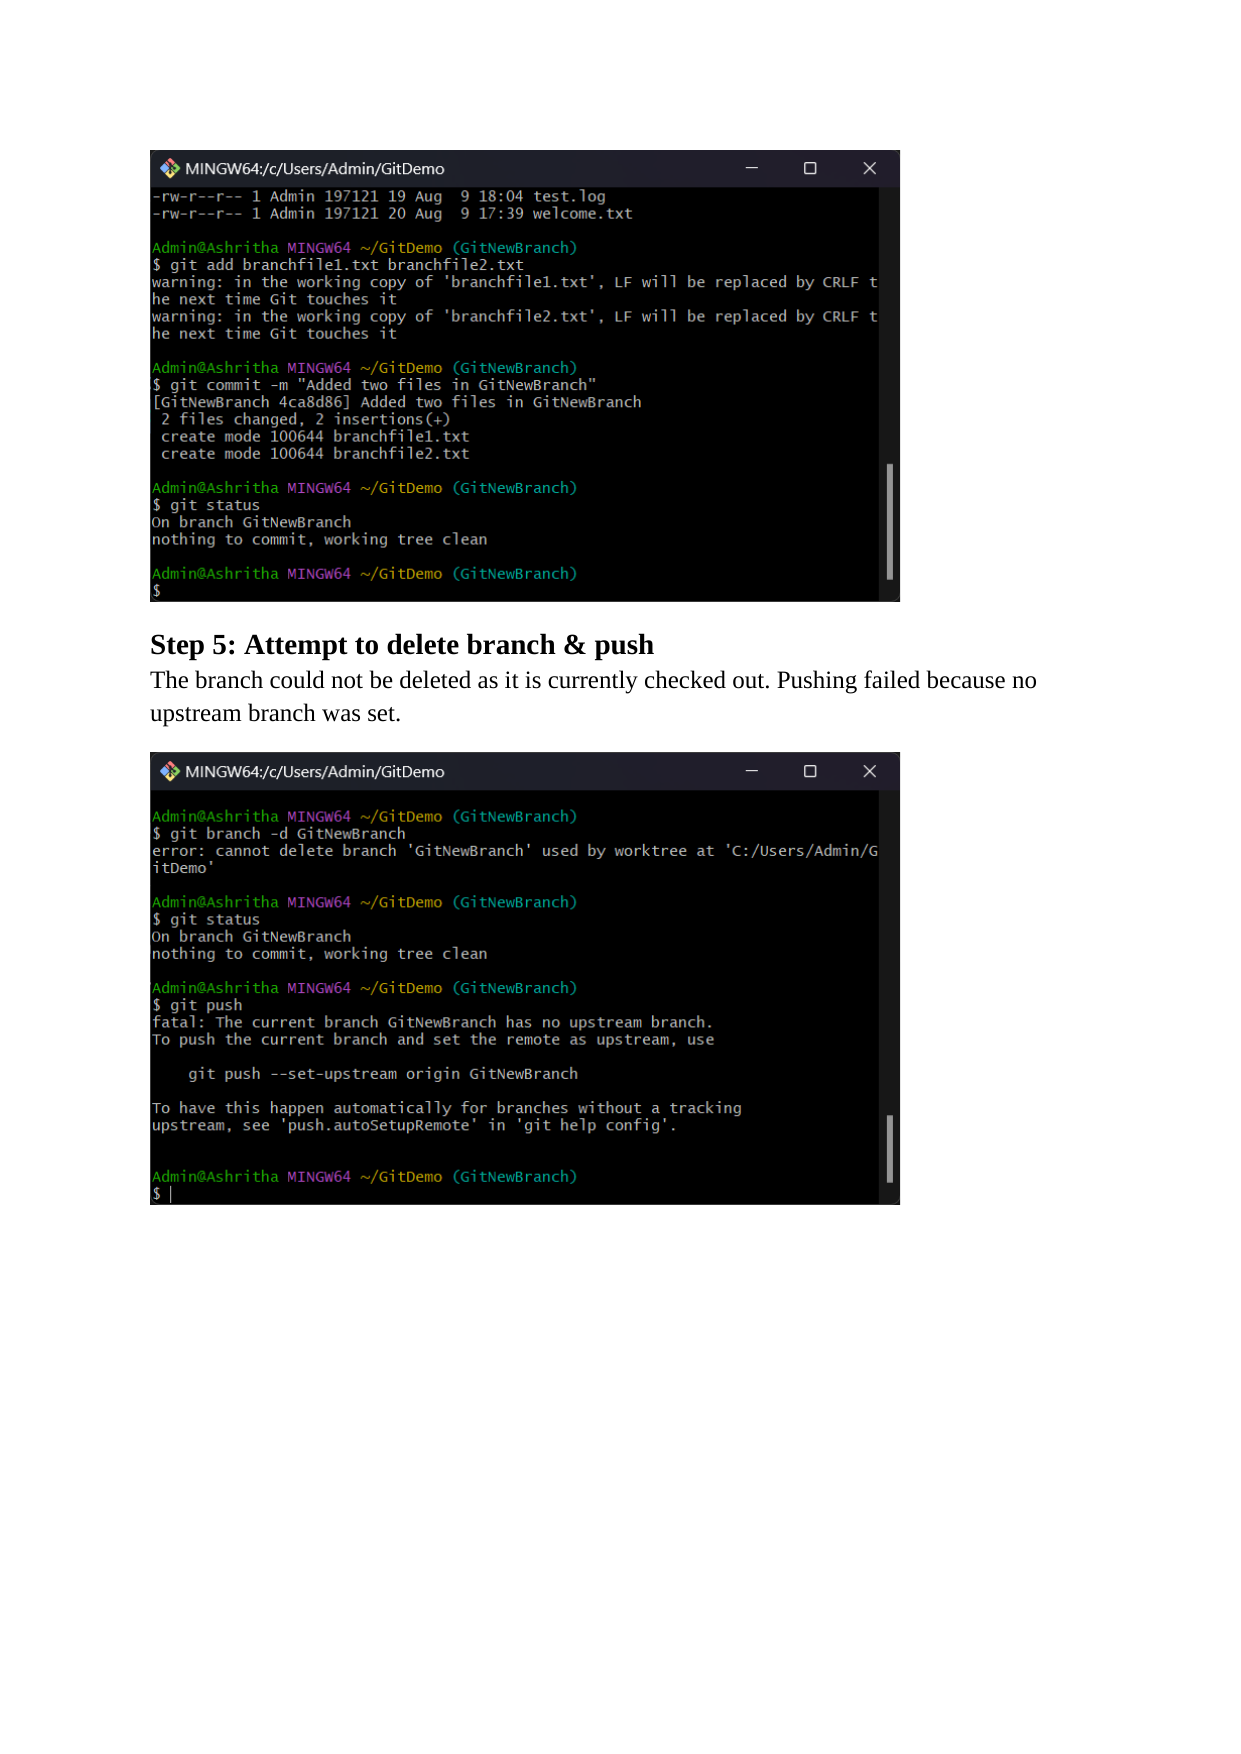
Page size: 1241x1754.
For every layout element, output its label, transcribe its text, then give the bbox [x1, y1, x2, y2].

picture [150, 752, 901, 1205]
subtitle Step 5: Attempt to delete branch & push [150, 627, 1090, 661]
text The branch could not be deleted as it is currently checked out. Pushing failed because no upstream branch was set. [150, 666, 1090, 727]
picture [150, 150, 901, 602]
